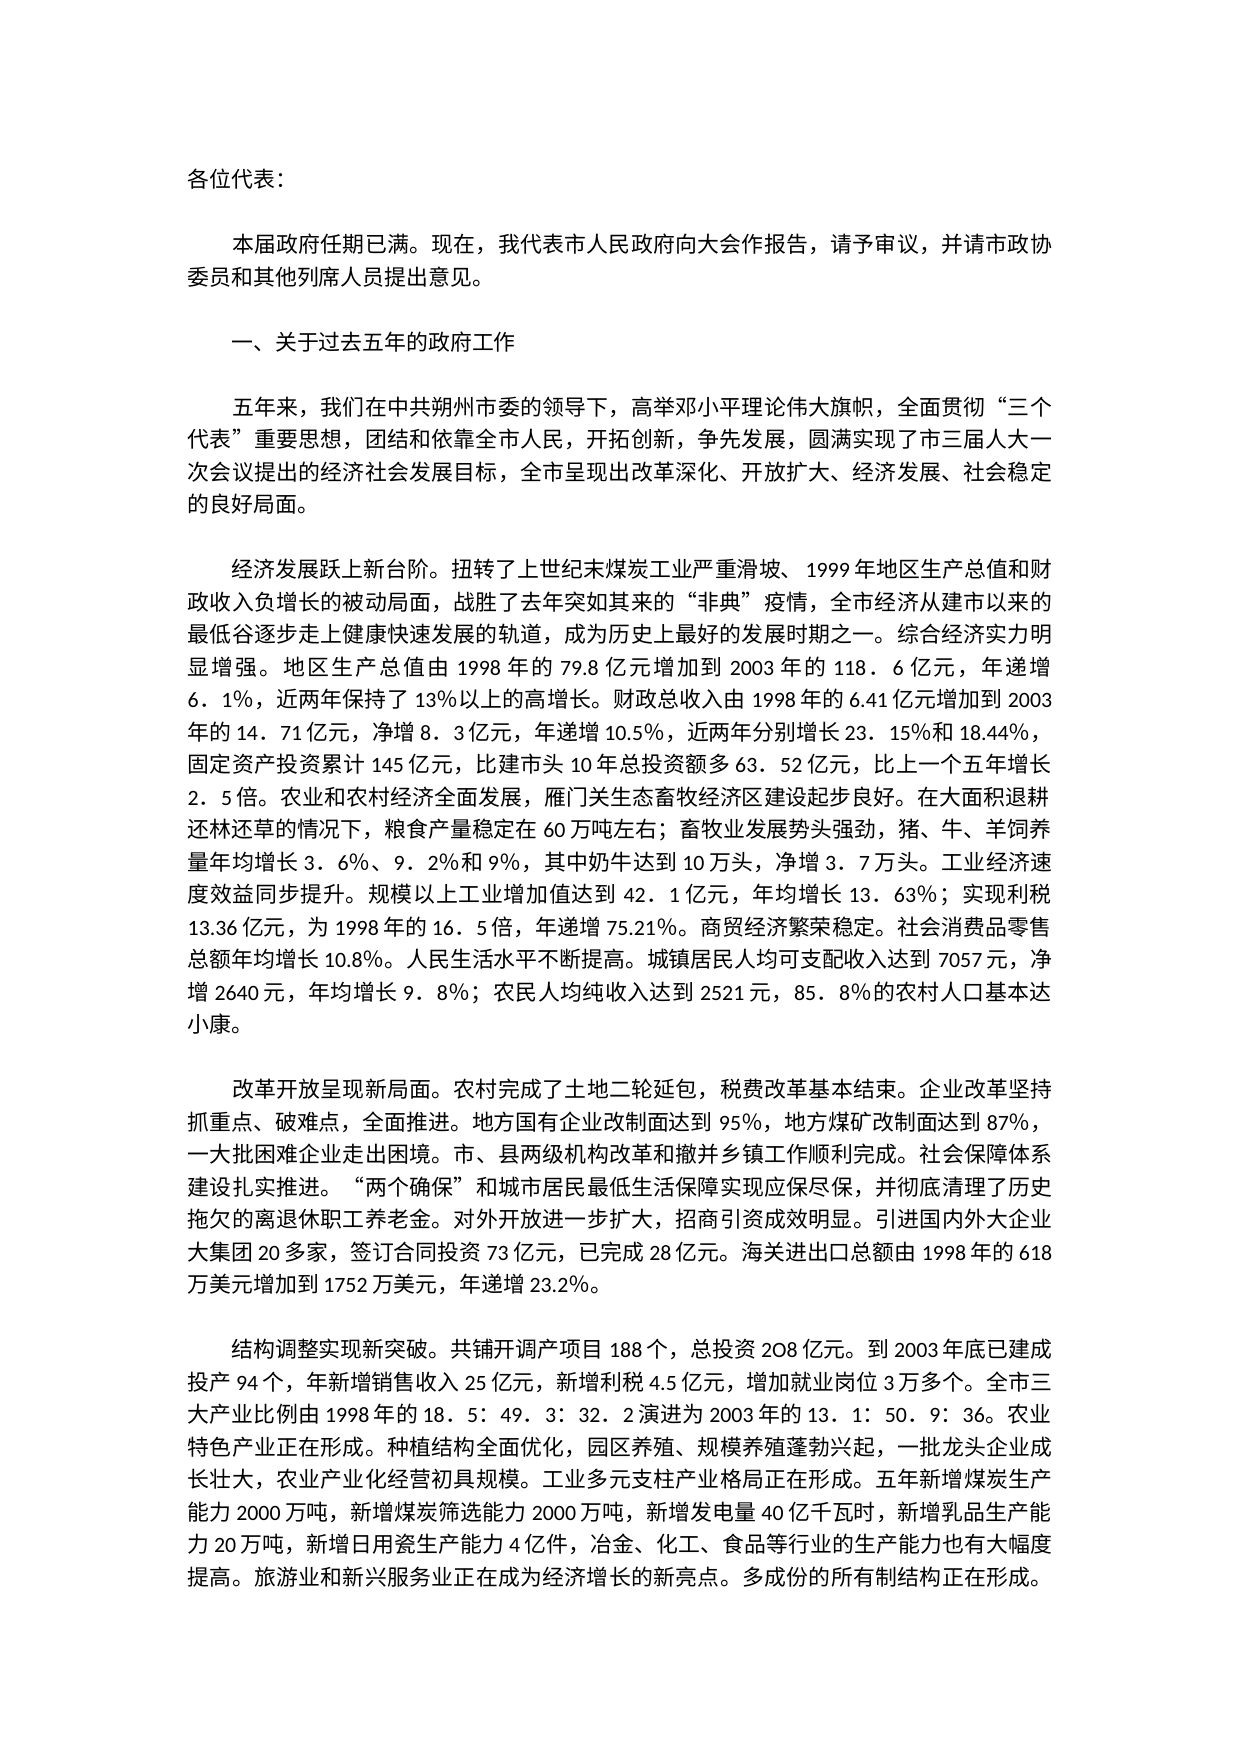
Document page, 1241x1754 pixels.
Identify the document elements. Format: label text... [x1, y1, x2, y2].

text 经济发展跃上新台阶。扭转了上世纪末煤炭工业严重滑坡、1999年地区生产总值和财政收入负增长的被动局面，战胜了去年突如其来的“非典”疫情，全市经济从建市以来的最低谷逐步走上健康快速发展的轨道，成为历史上最好的发展时期之一。综合经济实力明显增强。地区生产总值由1998年的79.8亿元增加到2003年的118．6亿元，年递增6．1％，近两年保持了13％以上的高增长。财政总收入由1998年的6.41亿元增加到2003年的14．71亿元，净增8．3亿元，年递增10.5％，近两年分别增长23．15％和18.44％，固定资产投资累计145亿元，比建市头10年总投资额多63．52亿元，比上一个五年增长2．5倍。农业和农村经济全面发展，雁门关生态畜牧经济区建设起步良好。在大面积退耕还林还草的情况下，粮食产量稳定在60万吨左右；畜牧业发展势头强劲，猪、牛、羊饲养量年均增长3．6％、9．2％和9％，其中奶牛达到10万头，净增3．7万头。工业经济速度效益同步提升。规模以上工业增加值达到42．1亿元，年均增长13．63％；实现利税13.36亿元，为1998年的16．5倍，年递增75.21％。商贸经济繁荣稳定。社会消费品零售总额年均增长10.8％。人民生活水平不断提高。城镇居民人均可支配收入达到7057元，净增2640元，年均增长9．8％；农民人均纯收入达到2521元，85．8％的农村人口基本达小康。 [187, 552, 1053, 1039]
text 本届政府任期已满。现在，我代表市人民政府向大会作报告，请予审议，并请市政协委员和其他列席人员提出意见。 [187, 227, 1053, 292]
text 五年来，我们在中共朔州市委的领导下，高举邓小平理论伟大旗帜，全面贯彻“三个代表”重要思想，团结和依靠全市人民，开拓创新，争先发展，圆满实现了市三届人大一次会议提出的经济社会发展目标，全市呈现出改革深化、开放扩大、经济发展、社会稳定的良好局面。 [187, 389, 1053, 519]
text 各位代表： [187, 162, 1053, 194]
text 一、关于过去五年的政府工作 [187, 324, 1053, 357]
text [187, 1332, 1053, 1592]
text 改革开放呈现新局面。农村完成了土地二轮延包，税费改革基本结束。企业改革坚持抓重点、破难点，全面推进。地方国有企业改制面达到95％，地方煤矿改制面达到87％，一大批困难企业走出困境。市、县两级机构改革和撤并乡镇工作顺利完成。社会保障体系建设扎实推进。“两个确保”和城市居民最低生活保障实现应保尽保，并彻底清理了历史拖欠的离退休职工养老金。对外开放进一步扩大，招商引资成效明显。引进国内外大企业、大集团20多家，签订合同投资73亿元，已完成28亿元。海关进出口总额由1998年的618万美元增加到1752万美元，年递增23.2％。 [187, 1072, 1053, 1299]
